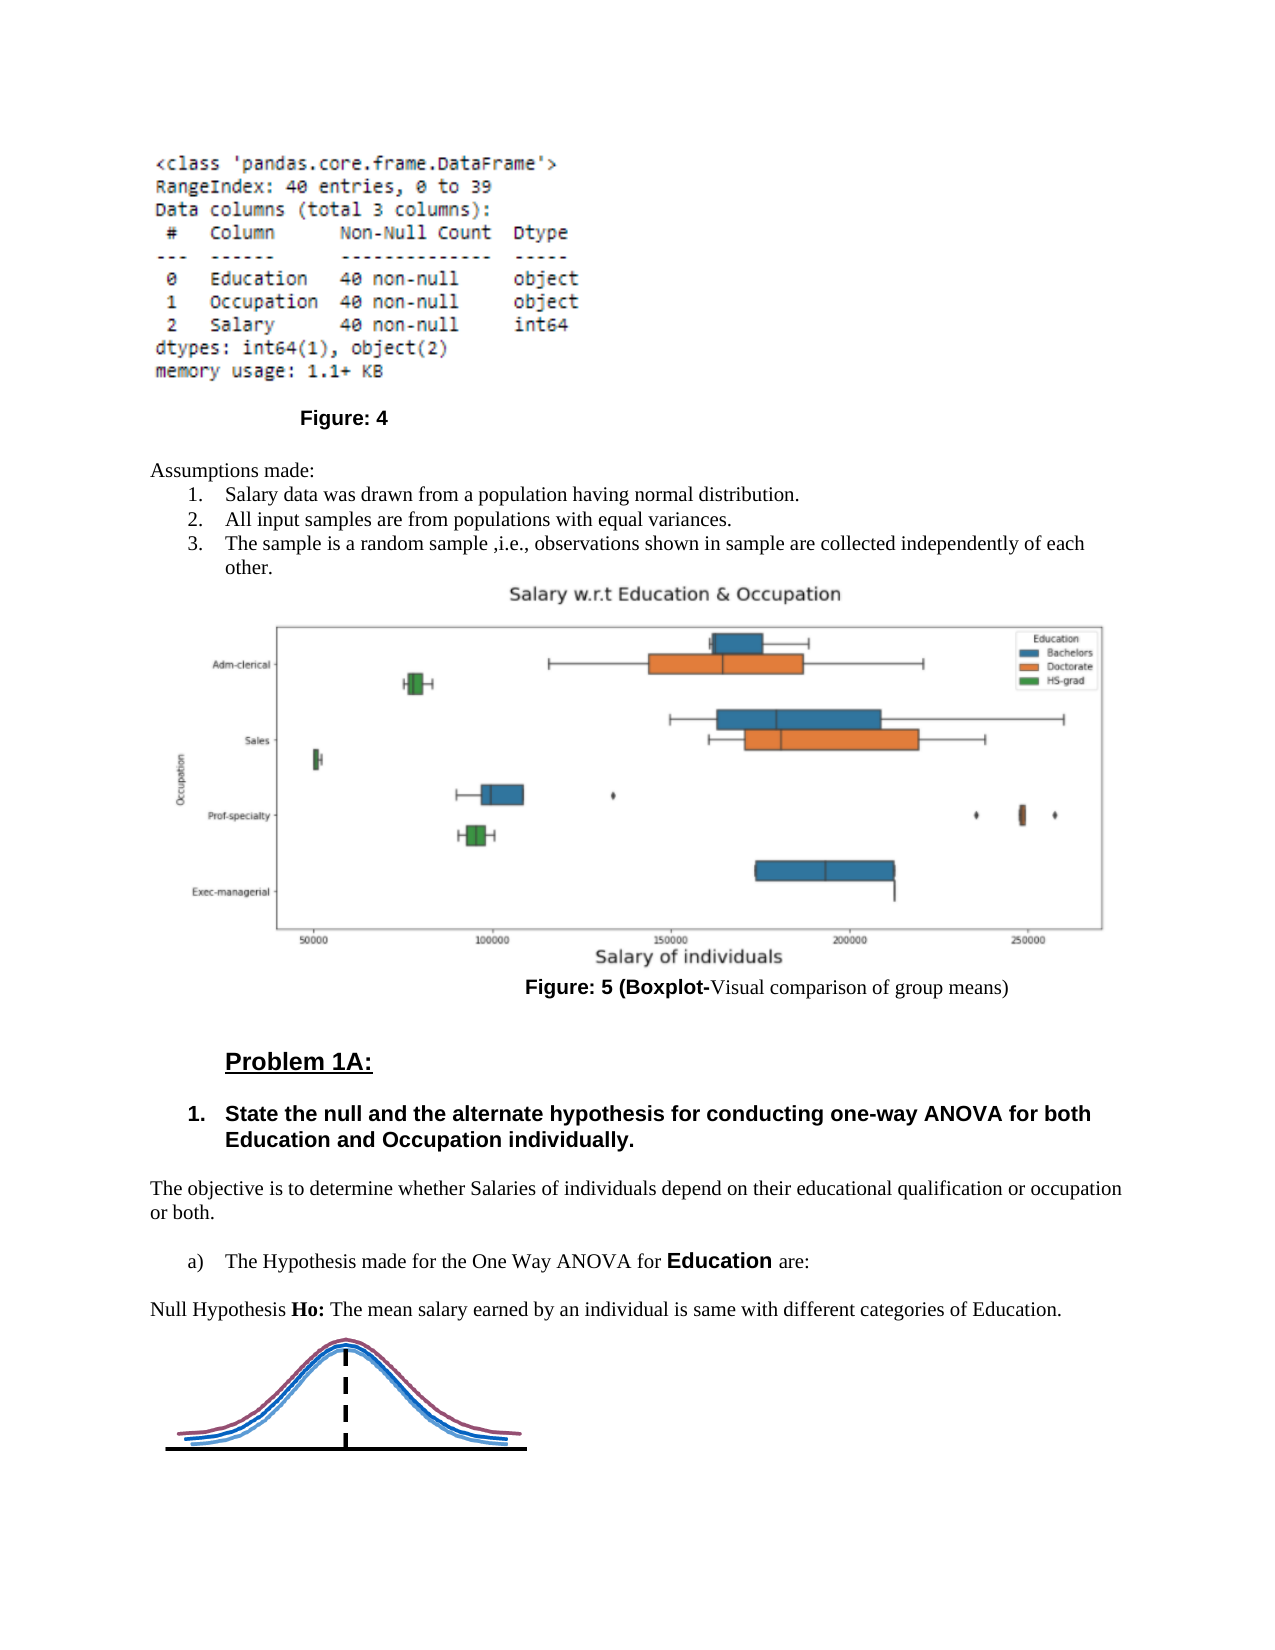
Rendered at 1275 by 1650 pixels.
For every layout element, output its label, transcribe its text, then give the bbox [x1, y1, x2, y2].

text The objective is to determine whether Salaries of individuals depend on their educational qualification or occupation or both. [150, 1176, 1125, 1224]
text Null Hypothesis Ho: The mean salary earned by an individual is same with different categories of Education. [150, 1297, 1125, 1321]
list All input samples are from populations with equal variances. [187, 506, 1125, 531]
list The sample is a random sample ,i.e., observations shown in sample are collected independently of each other. [187, 531, 1125, 578]
list The Hypothesis made for the One Way ANOVA for Education are: [187, 1248, 1125, 1273]
list Problem 1A: [225, 1047, 1125, 1076]
text Figure: 4 [225, 406, 1125, 429]
list Salary data was drawn from a population having normal distribution. [187, 482, 1125, 506]
text Assumptions made: [150, 458, 1125, 482]
picture [150, 150, 605, 406]
picture [150, 1321, 538, 1474]
list State the null and the alternate hypothesis for conducting one-way ANOVA for both Education and Occupation individually. [187, 1101, 1125, 1152]
picture [150, 578, 1125, 976]
text Figure: 5 (Boxplot-Visual comparison of group means) [225, 976, 1125, 999]
